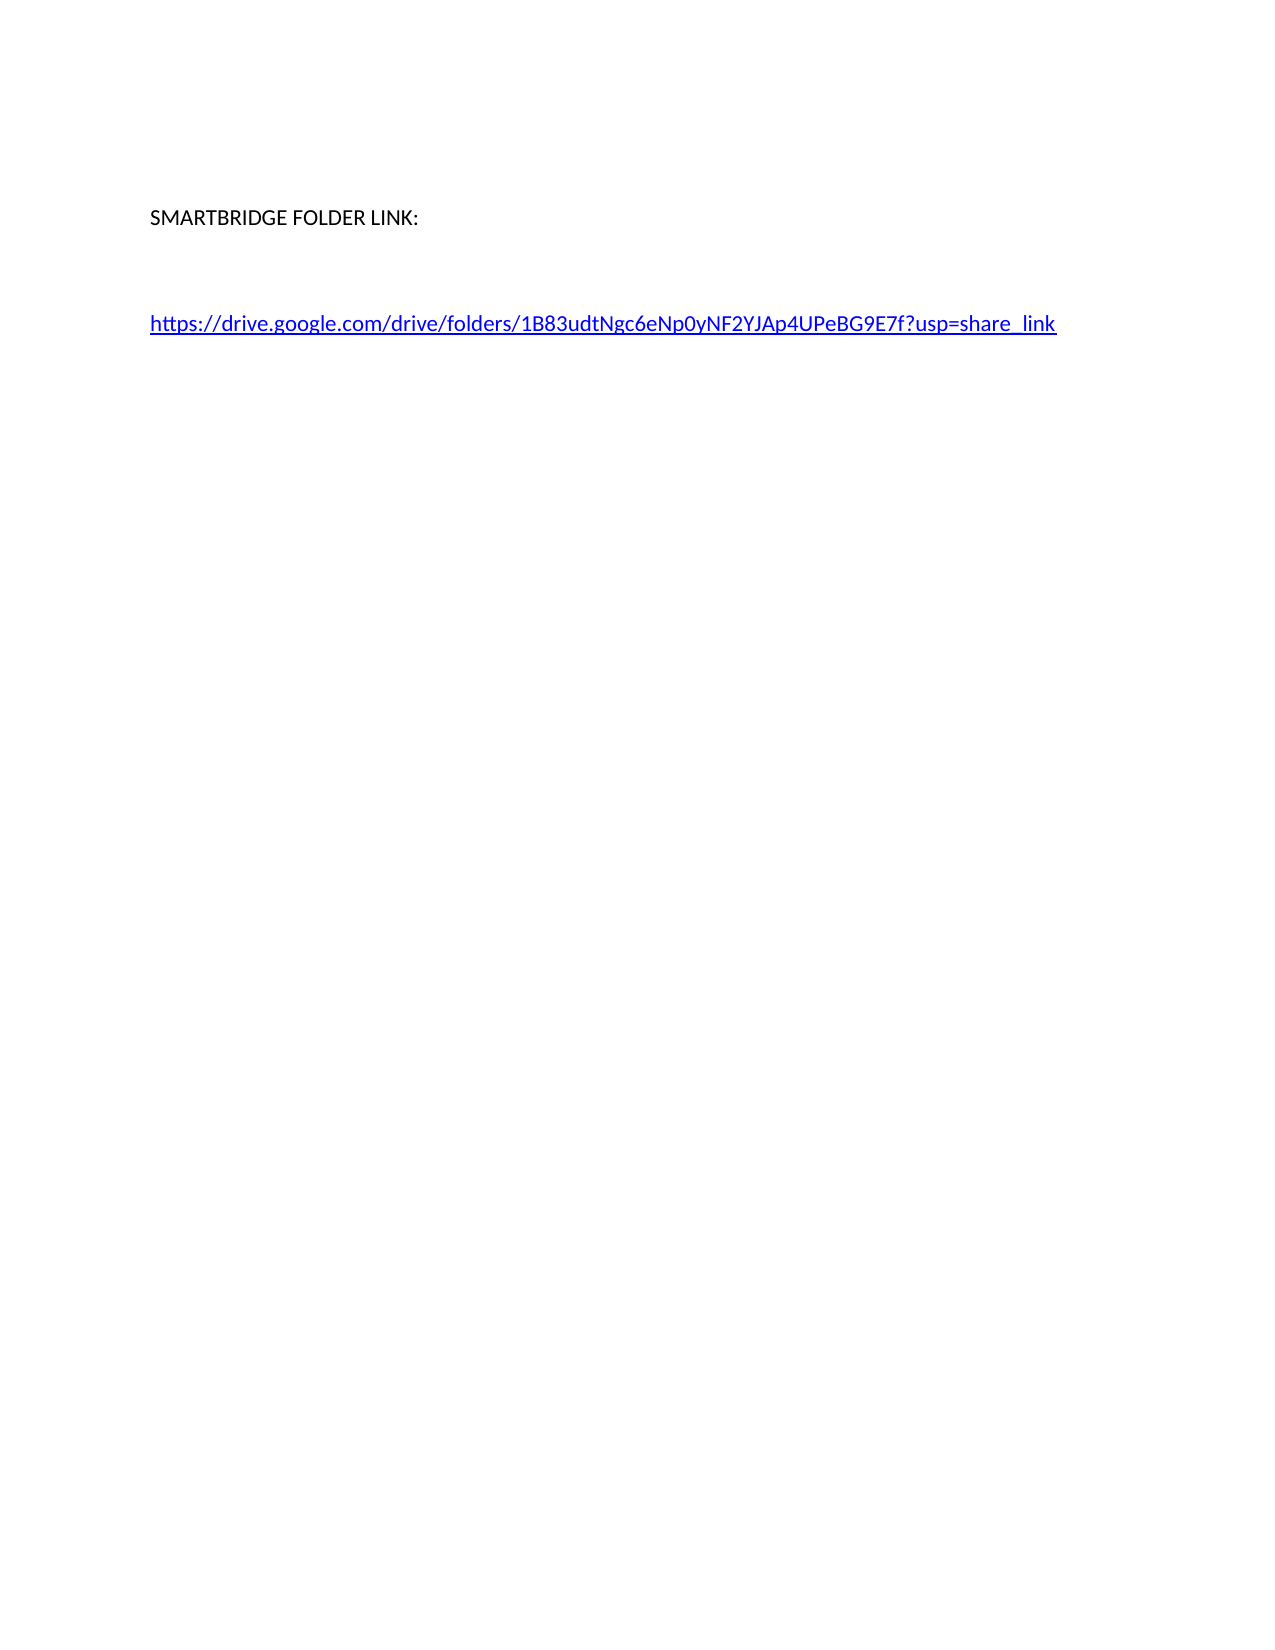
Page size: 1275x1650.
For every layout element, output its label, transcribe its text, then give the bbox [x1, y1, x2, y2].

text https://drive.google.com/drive/folders/1B83udtNgc6eNp0yNF2YJAp4UPeBG9E7f?usp=share_link [150, 309, 1125, 337]
text SMARTBRIDGE FOLDER LINK: [150, 203, 1125, 231]
